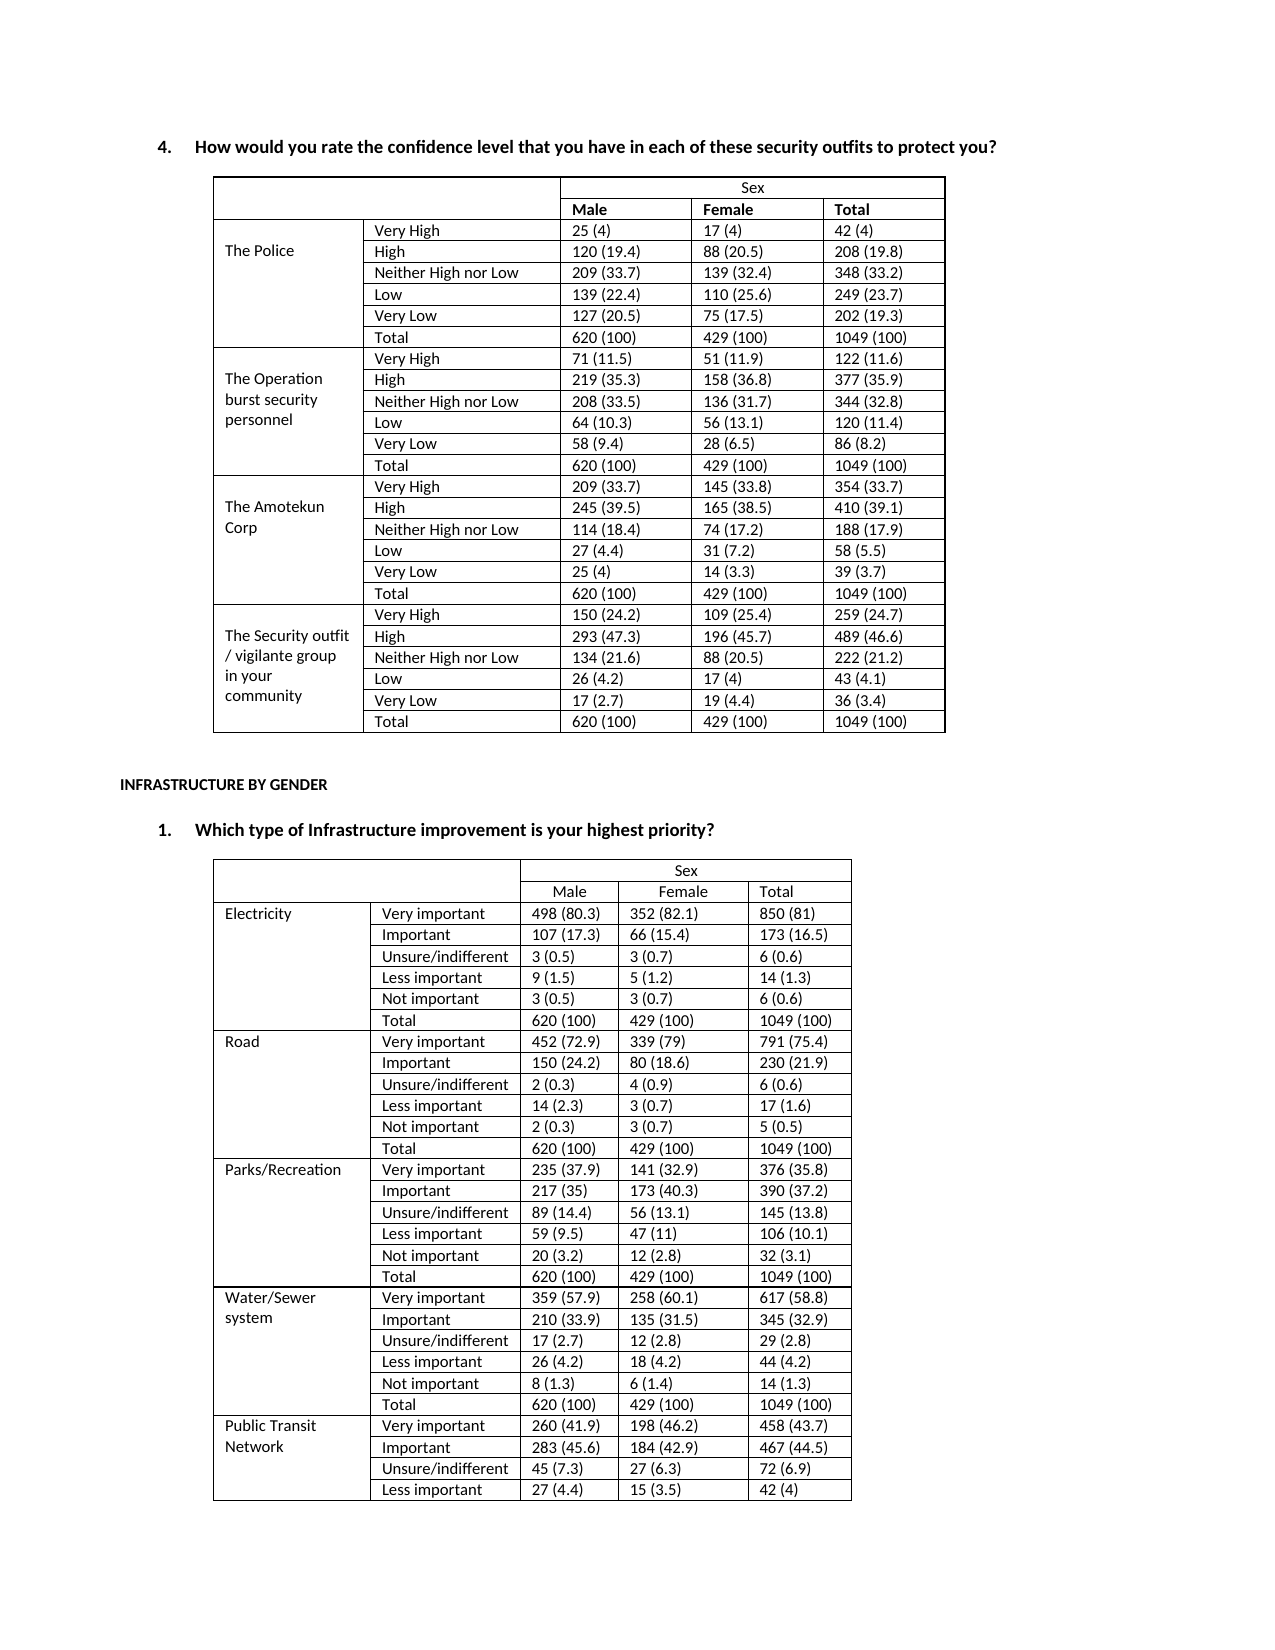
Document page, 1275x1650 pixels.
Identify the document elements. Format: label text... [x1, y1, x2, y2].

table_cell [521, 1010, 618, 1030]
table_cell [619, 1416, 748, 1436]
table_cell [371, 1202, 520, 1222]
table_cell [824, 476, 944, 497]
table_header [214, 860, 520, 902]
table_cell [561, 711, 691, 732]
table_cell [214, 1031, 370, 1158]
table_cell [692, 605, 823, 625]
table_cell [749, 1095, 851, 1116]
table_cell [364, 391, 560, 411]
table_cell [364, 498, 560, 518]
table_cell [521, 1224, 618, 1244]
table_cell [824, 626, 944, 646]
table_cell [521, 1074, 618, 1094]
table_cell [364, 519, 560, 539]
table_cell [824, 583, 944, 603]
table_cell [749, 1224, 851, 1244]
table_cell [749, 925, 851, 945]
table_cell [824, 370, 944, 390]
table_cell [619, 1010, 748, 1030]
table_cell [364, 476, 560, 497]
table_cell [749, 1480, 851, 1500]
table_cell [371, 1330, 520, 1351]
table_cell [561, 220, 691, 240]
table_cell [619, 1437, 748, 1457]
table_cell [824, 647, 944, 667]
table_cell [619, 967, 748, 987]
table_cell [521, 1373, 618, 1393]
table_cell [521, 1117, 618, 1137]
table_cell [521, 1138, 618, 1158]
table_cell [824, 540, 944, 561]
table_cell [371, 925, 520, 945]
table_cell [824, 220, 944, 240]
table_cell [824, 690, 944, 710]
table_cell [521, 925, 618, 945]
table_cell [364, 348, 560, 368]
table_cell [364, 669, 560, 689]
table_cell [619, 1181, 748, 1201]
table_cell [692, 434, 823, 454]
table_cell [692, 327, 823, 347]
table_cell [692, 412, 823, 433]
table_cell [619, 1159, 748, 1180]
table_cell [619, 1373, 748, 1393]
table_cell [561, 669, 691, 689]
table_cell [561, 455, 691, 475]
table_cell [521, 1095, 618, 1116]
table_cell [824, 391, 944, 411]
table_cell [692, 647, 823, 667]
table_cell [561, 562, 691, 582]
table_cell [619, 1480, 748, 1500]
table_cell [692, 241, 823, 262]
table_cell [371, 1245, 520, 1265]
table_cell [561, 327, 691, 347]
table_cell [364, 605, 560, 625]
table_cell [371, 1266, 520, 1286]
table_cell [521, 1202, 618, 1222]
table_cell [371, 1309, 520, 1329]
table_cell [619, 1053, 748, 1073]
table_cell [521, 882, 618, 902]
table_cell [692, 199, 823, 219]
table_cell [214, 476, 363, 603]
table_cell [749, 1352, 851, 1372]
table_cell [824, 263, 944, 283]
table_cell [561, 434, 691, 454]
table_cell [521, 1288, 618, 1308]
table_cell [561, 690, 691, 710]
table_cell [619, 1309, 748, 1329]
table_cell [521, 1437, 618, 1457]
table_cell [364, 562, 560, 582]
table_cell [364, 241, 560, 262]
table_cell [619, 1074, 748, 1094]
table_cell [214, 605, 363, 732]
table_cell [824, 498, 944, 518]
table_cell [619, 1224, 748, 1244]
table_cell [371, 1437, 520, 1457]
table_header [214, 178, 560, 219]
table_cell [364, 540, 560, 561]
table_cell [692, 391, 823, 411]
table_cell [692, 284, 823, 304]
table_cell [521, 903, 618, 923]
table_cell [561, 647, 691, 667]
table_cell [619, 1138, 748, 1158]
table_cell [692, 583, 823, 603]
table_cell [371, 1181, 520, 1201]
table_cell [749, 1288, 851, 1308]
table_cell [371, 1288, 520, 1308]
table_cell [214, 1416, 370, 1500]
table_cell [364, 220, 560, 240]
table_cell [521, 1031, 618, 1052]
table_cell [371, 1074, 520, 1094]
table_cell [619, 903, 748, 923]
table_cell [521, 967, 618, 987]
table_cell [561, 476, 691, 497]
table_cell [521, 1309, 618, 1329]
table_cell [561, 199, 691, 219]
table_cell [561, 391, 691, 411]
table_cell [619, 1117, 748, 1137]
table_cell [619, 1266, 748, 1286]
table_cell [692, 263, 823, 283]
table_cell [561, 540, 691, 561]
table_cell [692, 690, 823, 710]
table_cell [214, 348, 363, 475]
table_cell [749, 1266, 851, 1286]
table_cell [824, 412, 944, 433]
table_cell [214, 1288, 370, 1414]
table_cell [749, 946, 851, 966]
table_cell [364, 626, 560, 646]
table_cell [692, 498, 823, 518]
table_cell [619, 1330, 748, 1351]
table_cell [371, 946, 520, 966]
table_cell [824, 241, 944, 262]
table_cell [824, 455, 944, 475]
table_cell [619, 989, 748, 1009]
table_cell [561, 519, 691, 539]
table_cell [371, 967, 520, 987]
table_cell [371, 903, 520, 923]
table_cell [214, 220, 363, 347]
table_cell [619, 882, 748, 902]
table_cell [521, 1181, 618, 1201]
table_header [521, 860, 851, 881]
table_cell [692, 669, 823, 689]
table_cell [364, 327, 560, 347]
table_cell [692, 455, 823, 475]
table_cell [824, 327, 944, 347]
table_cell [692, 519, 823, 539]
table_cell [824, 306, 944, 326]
list Which type of Infrastructure improvement is your highest priority? [157, 818, 1155, 841]
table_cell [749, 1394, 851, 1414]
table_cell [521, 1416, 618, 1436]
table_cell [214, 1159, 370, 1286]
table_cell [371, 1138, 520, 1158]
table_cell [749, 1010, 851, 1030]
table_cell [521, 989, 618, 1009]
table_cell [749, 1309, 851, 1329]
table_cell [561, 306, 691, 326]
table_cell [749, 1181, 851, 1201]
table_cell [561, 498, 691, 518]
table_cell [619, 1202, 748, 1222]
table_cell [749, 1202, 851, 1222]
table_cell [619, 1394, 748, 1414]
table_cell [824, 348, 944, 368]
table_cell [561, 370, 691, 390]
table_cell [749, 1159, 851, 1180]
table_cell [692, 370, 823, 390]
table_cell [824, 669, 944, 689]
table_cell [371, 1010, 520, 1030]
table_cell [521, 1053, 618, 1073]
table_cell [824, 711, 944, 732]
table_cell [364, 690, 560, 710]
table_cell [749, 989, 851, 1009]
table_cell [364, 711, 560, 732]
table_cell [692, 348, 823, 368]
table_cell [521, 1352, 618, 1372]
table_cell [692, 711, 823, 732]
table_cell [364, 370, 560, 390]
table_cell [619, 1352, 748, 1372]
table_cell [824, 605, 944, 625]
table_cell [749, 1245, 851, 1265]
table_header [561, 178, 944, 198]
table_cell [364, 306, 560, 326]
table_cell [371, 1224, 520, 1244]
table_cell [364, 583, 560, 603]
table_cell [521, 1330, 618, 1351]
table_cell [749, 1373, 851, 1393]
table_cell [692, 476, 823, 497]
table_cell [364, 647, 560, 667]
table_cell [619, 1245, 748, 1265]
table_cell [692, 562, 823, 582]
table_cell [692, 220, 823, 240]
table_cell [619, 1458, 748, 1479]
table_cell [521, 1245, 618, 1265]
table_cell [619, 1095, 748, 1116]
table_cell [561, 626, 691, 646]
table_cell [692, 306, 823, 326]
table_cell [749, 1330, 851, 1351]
text INFRASTRUCTURE BY GENDER [120, 774, 1155, 794]
list How would you rate the confidence level that you have in each of these security outfits to protect you? [157, 135, 1155, 158]
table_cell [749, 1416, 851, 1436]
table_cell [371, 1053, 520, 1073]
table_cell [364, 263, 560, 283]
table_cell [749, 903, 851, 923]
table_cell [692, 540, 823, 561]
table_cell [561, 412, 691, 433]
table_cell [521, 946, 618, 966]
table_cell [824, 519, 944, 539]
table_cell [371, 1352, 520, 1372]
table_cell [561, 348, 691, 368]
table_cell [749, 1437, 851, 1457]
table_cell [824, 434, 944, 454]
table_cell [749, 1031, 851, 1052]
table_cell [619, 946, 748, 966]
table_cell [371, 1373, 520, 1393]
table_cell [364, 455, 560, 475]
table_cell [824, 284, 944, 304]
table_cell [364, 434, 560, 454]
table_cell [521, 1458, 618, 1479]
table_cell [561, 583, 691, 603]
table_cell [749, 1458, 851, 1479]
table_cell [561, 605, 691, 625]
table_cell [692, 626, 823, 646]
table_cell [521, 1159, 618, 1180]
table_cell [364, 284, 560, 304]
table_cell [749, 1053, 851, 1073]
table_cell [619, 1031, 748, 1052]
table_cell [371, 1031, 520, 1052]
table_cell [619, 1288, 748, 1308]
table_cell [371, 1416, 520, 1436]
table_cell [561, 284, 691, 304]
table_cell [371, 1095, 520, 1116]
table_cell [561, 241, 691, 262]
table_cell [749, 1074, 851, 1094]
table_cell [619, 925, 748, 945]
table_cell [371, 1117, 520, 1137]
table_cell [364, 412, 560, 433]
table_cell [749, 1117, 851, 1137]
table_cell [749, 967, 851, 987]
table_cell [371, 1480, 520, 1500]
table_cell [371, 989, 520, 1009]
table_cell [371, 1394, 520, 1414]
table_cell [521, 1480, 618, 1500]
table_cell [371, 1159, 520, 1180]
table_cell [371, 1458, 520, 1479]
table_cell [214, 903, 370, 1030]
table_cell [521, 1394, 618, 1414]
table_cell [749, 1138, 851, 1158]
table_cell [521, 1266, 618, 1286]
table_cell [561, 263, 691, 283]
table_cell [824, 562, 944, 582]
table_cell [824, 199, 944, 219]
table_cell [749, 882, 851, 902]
